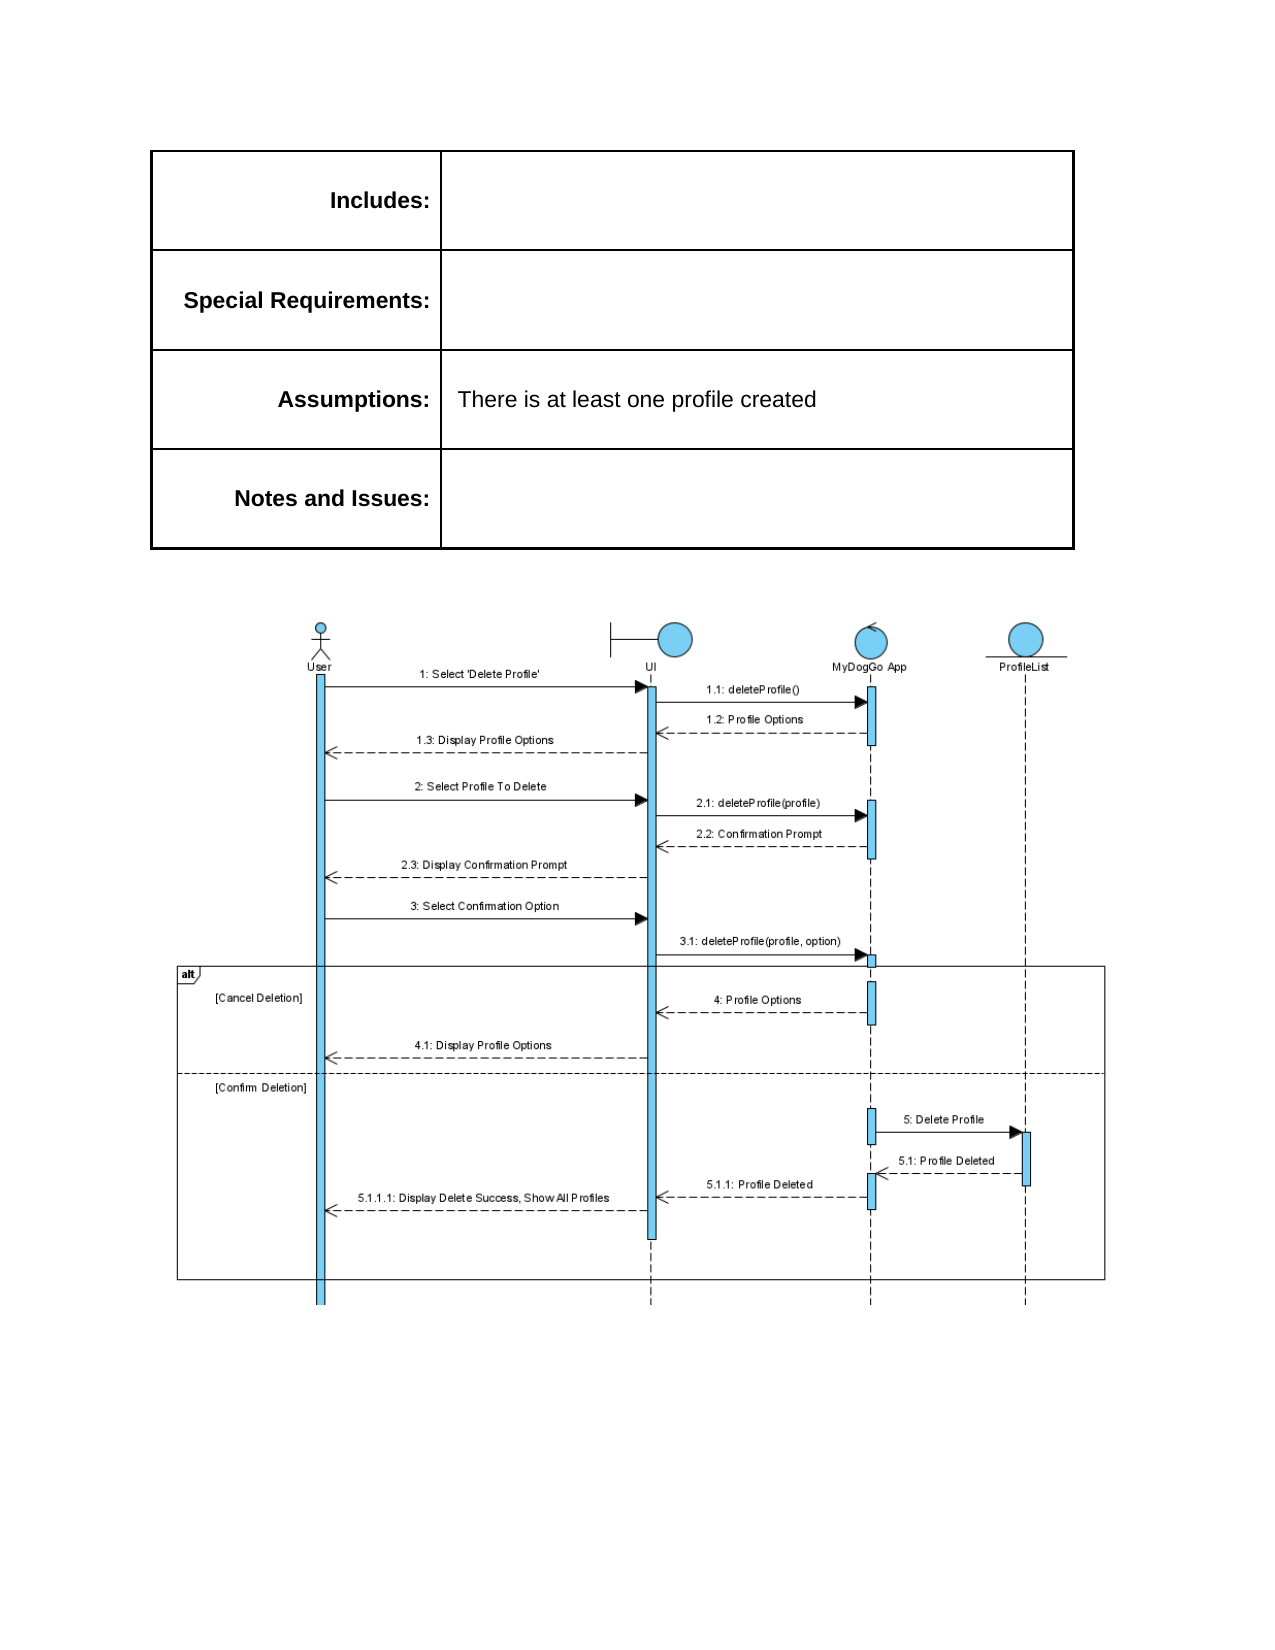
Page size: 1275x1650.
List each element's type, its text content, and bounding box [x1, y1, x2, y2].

table_cell There is at least one profile created [442, 351, 1072, 448]
picture [150, 610, 1125, 1305]
table_cell Special Requirements: [153, 251, 440, 348]
table_cell [442, 251, 1072, 348]
table_cell Assumptions: [153, 351, 440, 448]
table_cell Includes: [153, 152, 440, 249]
table_cell Notes and Issues: [153, 450, 440, 547]
table_cell [442, 450, 1072, 547]
table_cell [442, 152, 1072, 249]
